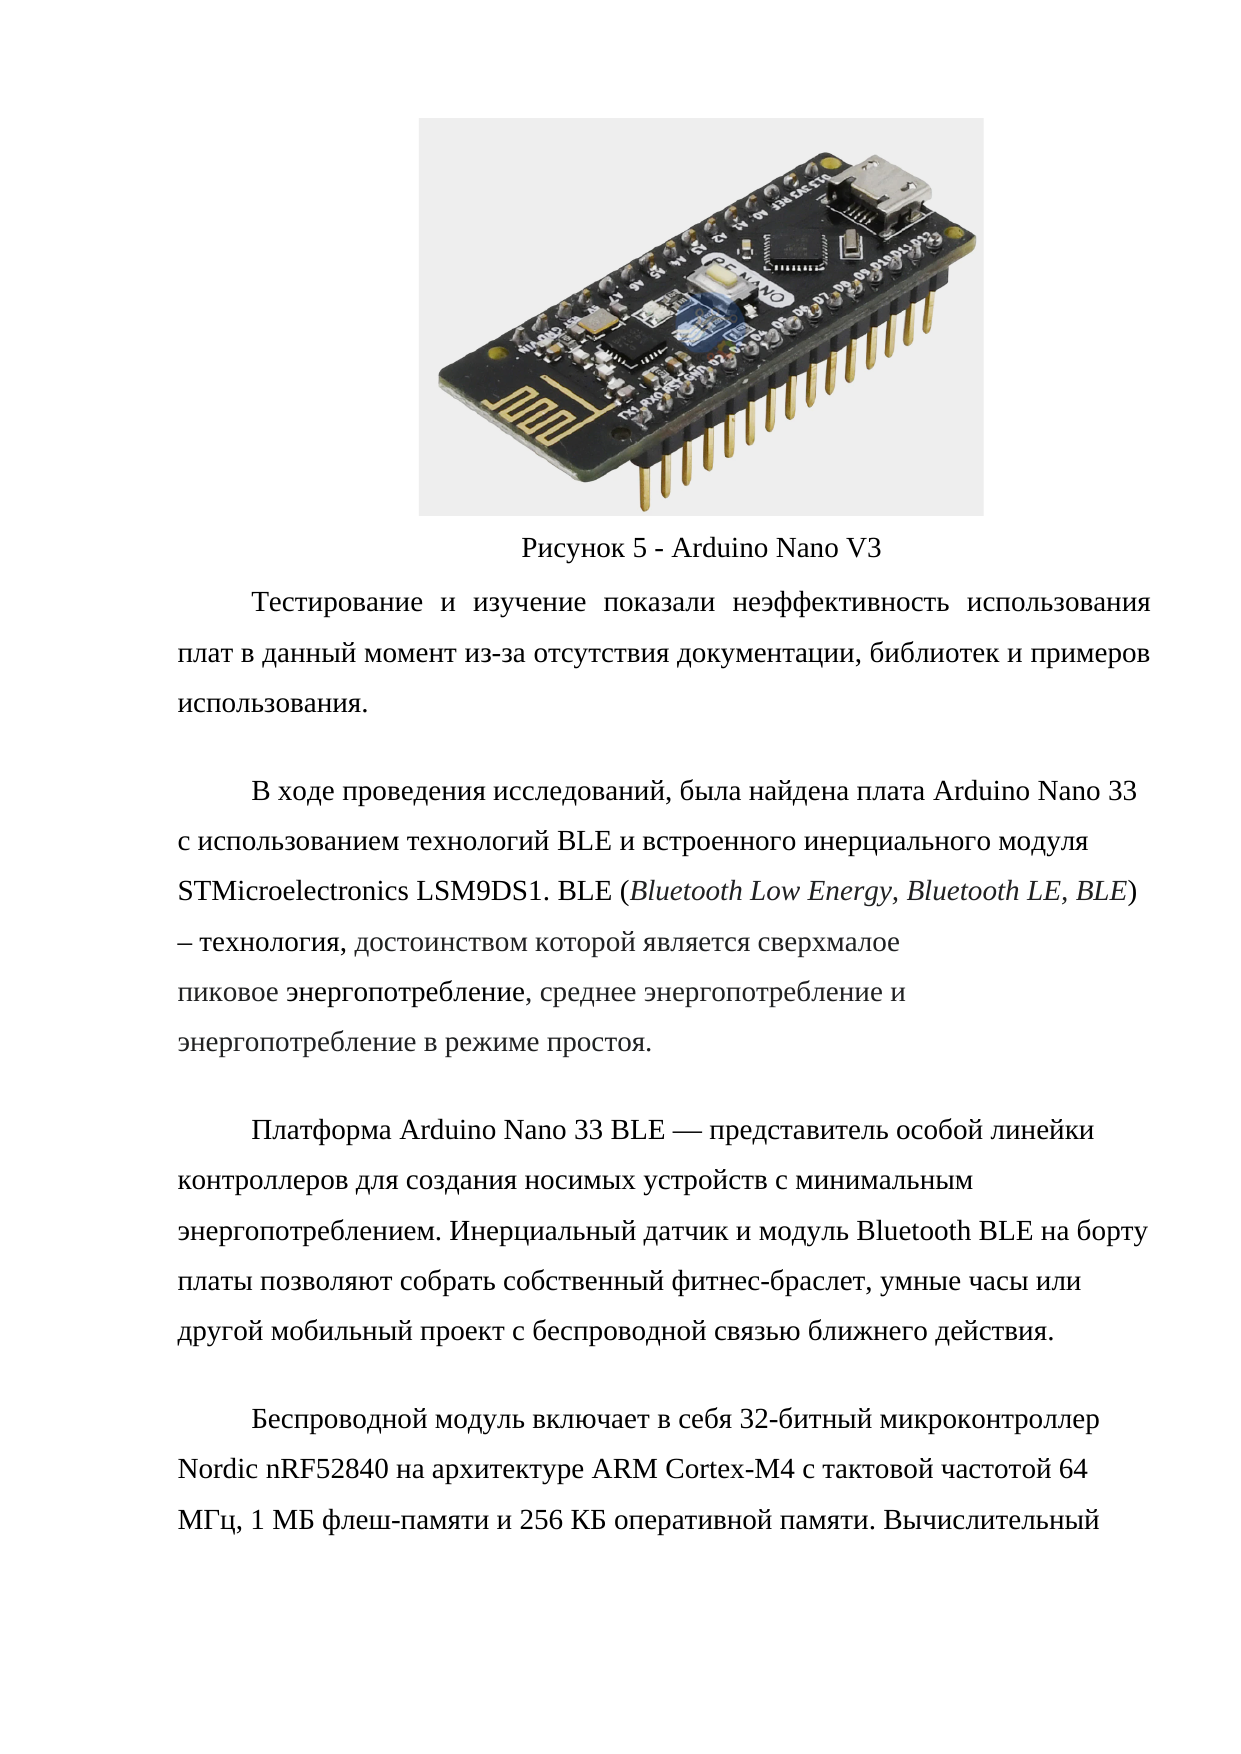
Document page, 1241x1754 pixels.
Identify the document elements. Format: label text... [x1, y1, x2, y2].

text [177, 1401, 1152, 1535]
picture [418, 118, 984, 516]
text Платформа Arduino Nano 33 BLE — представитель особой линейки контроллеров для создания носимых устройств с минимальным энергопотреблением. Инерциальный датчик и модуль Bluetooth BLE на борту платы позволяют собрать собственный фитнес-браслет, умные часы или другой мобильный проект с беспроводной связью ближнего действия. [177, 1112, 1152, 1347]
text Рисунок 5 - Arduino Nano V3 [177, 530, 1152, 563]
text Тестирование и изучение показали неэффективность использования плат в данный момент из-за отсутствия документации, библиотек и примеров использования. [177, 584, 1152, 718]
text В ходе проведения исследований, была найдена плата Arduino Nano 33 с использованием технологий BLE и встроенного инерциального модуля STMicroelectronics LSM9DS1. BLE (Bluetooth Low Energy, Bluetooth LE, BLE) – технология, достоинством которой является сверхмалое пиковое энергопотребление, среднее энергопотребление и энергопотребление в режиме простоя. [177, 773, 1152, 1058]
